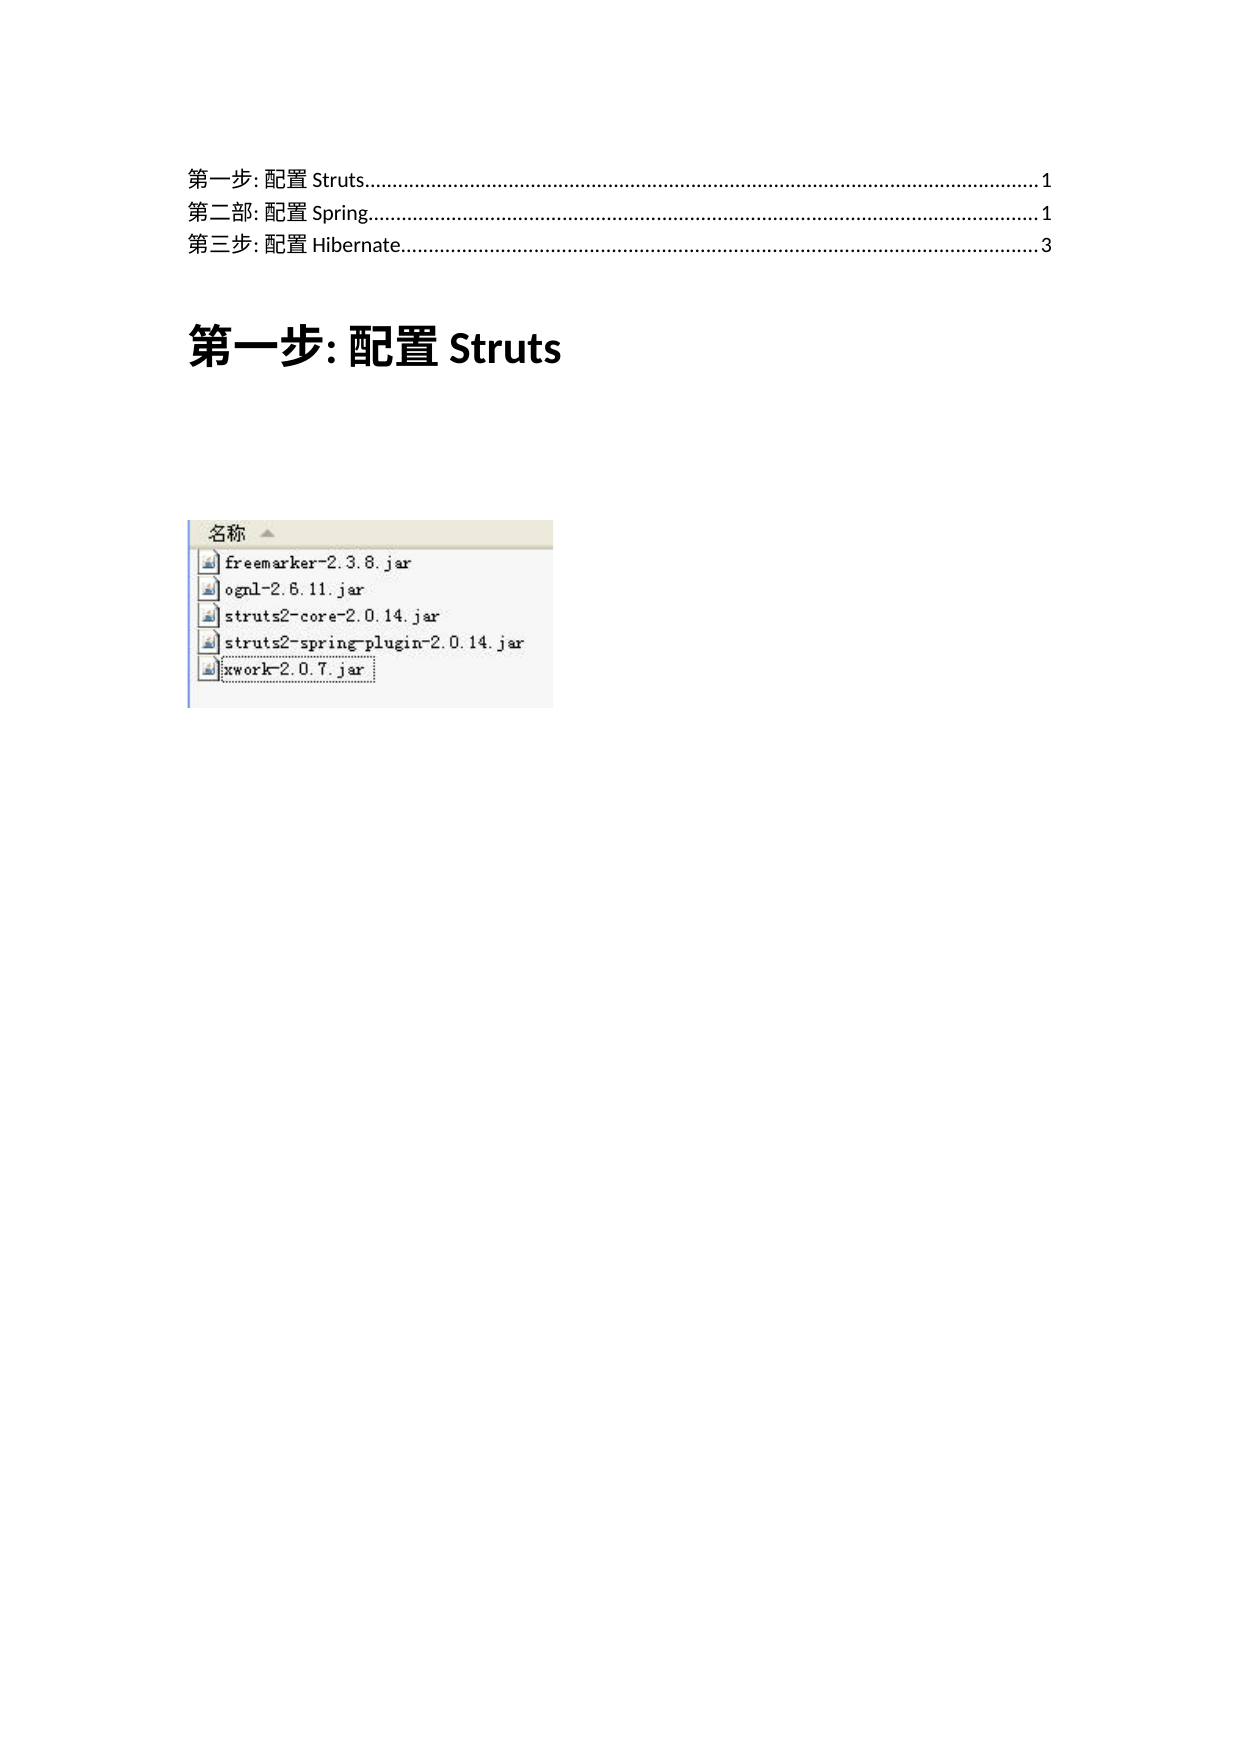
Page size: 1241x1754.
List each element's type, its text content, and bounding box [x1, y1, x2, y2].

subtitle 第一步: 配置Struts [187, 295, 1053, 392]
text 第二部: 配置Spring 1 [187, 194, 1053, 227]
picture [187, 520, 554, 708]
text 第三步: 配置Hibernate 3 [187, 227, 1053, 259]
text 第一步: 配置Struts 1 [187, 162, 1053, 194]
